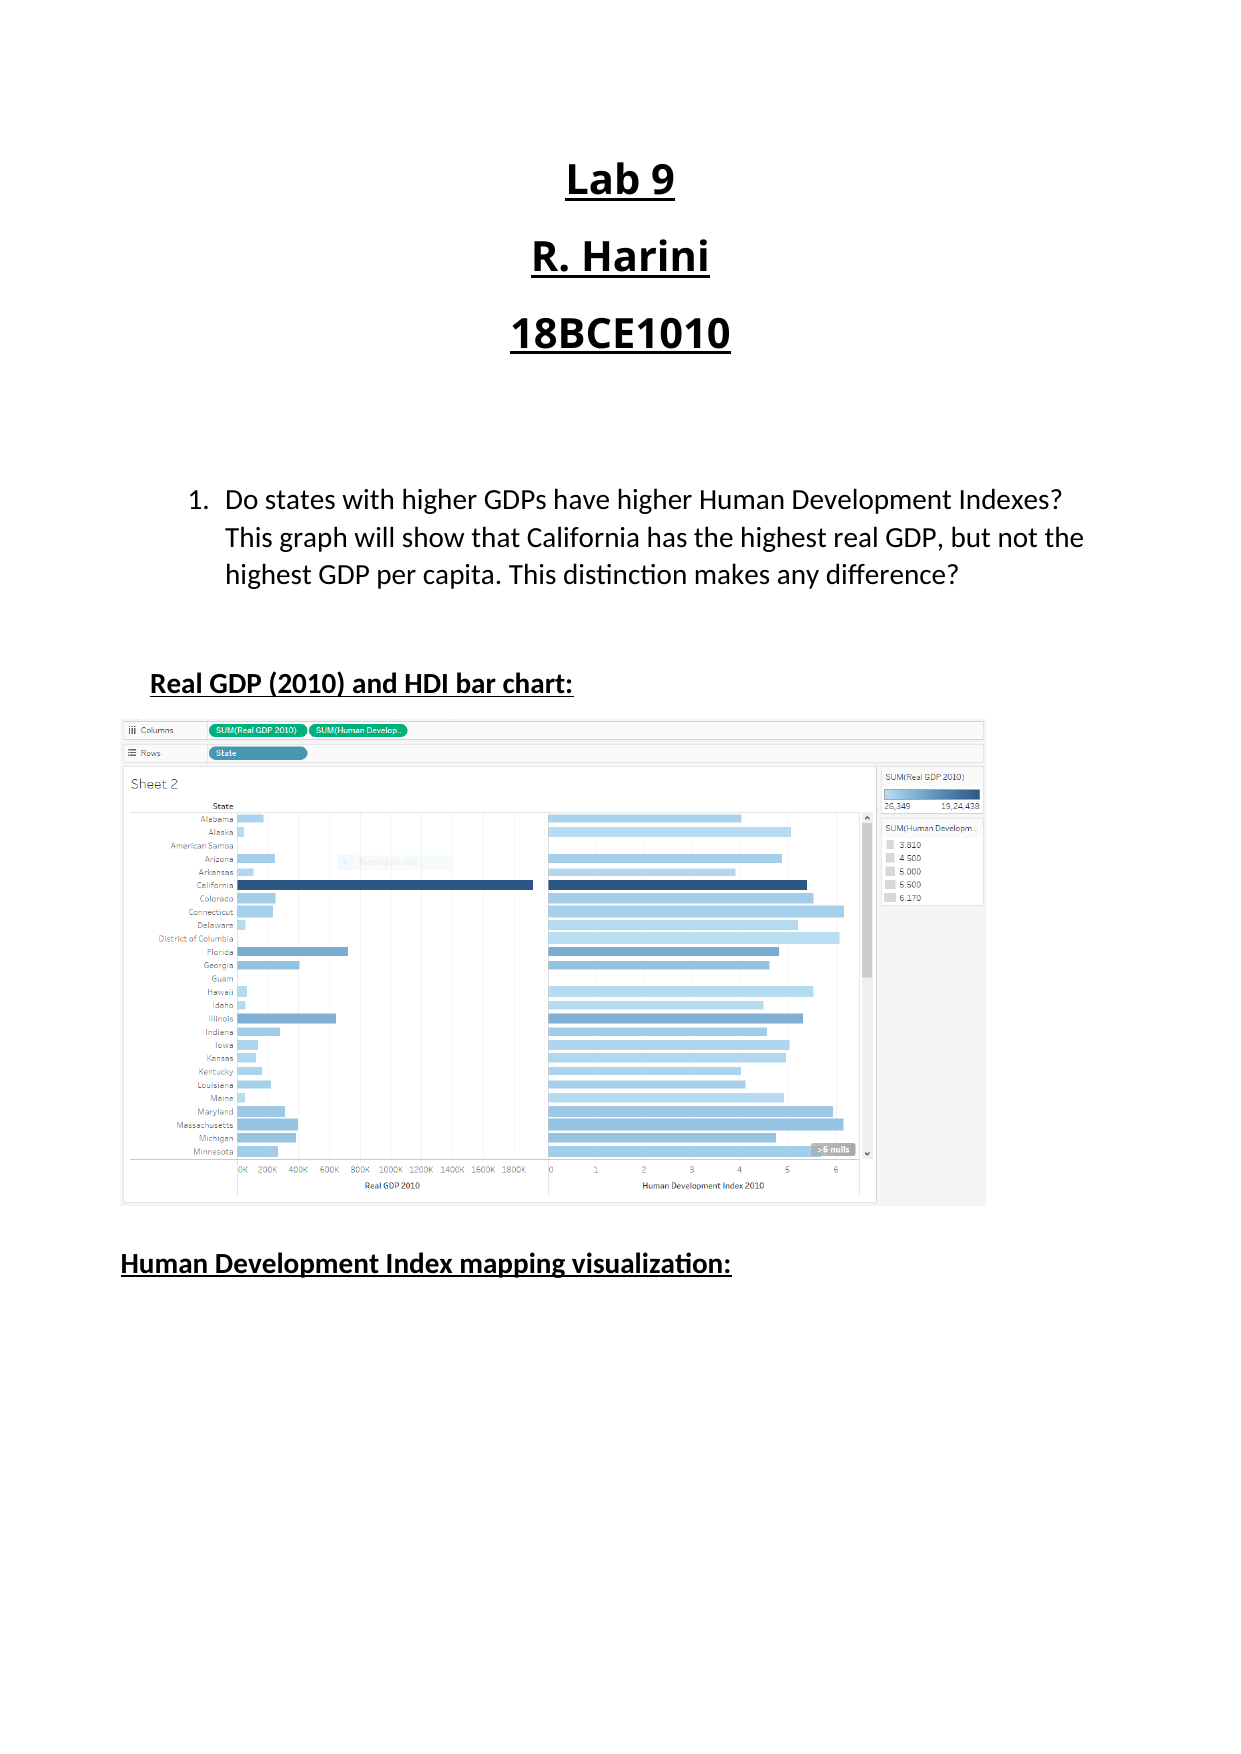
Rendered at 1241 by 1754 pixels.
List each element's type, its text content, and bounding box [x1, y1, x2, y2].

list Human Development Index mapping visualization: [120, 1245, 1090, 1281]
text 18BCE1010 [150, 303, 1090, 360]
text Real GDP (2010) and HDI bar chart: [150, 665, 1090, 701]
list Do states with higher GDPs have higher Human Development Indexes? This graph will show that California has the highest real GDP, but not the highest GDP per capita. This distinction makes any difference? [187, 481, 1090, 592]
picture [120, 719, 987, 1206]
text Lab 9 [150, 150, 1090, 207]
text R. Harini [150, 227, 1090, 283]
